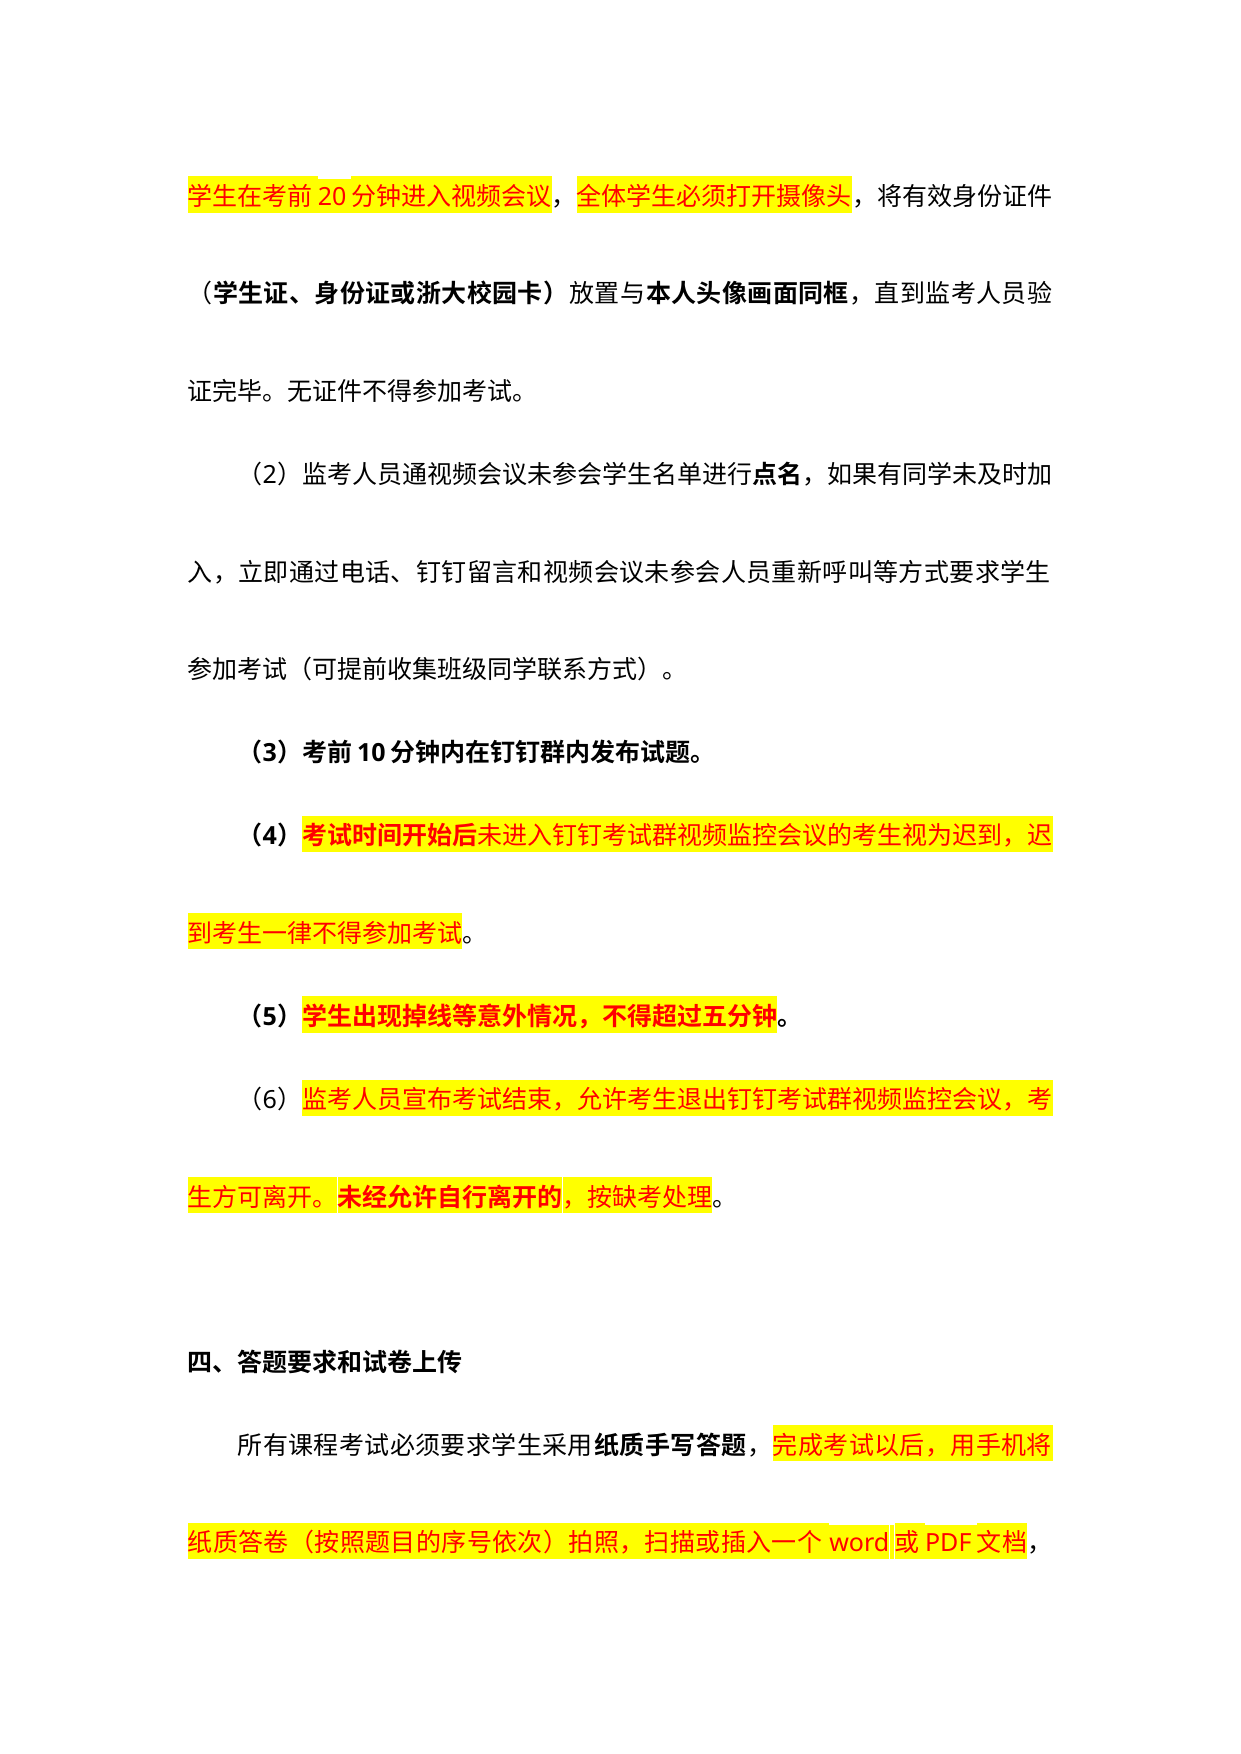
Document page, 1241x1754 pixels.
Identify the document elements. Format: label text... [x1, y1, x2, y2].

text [187, 162, 1053, 422]
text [187, 1411, 1053, 1573]
text （5）学生出现掉线等意外情况，不得超过五分钟。 [187, 982, 1053, 1047]
text （4）考试时间开始后未进入钉钉考试群视频监控会议的考生视为迟到，迟到考生一律不得参加考试。 [187, 801, 1053, 964]
text （6）监考人员宣布考试结束，允许考生退出钉钉考试群视频监控会议，考生方可离开。未经允许自行离开的，按缺考处理。 [187, 1065, 1053, 1228]
text 四、答题要求和试卷上传 [187, 1328, 1053, 1393]
text （3）考前10分钟内在钉钉群内发布试题。 [187, 718, 1053, 783]
text （2）监考人员通视频会议未参会学生名单进行点名，如果有同学未及时加入，立即通过电话、钉钉留言和视频会议未参会人员重新呼叫等方式要求学生参加考试（可提前收集班级同学联系方式）。 [187, 440, 1053, 700]
